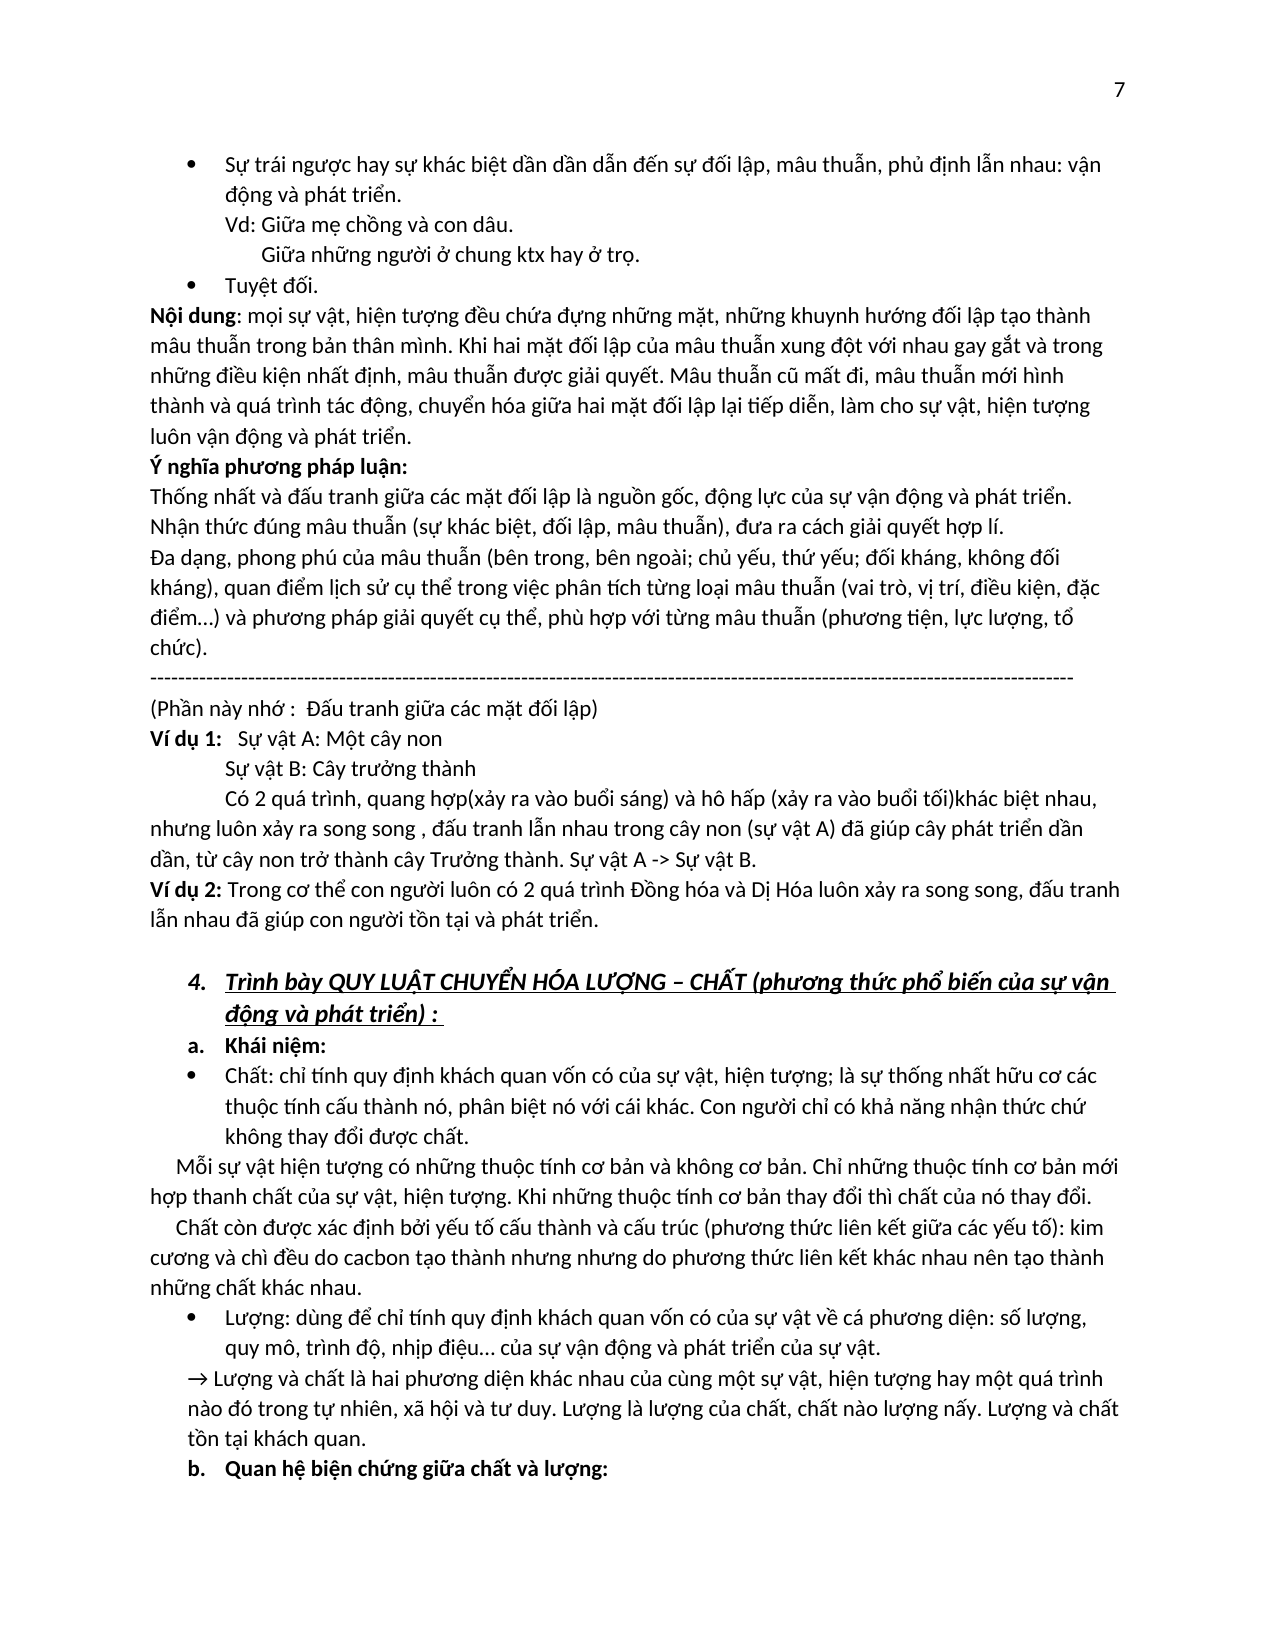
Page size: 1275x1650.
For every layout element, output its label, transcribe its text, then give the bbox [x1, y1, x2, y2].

list Sự trái ngược hay sự khác biệt dần dần dẫn đến sự đối lập, mâu thuẫn, phủ định lẫn nhau: vận động và phát triển. [187, 150, 1125, 208]
list Vd: Giữa mẹ chồng và con dâu. [225, 210, 1125, 238]
text Ví dụ 1: Sự vật A: Một cây non [150, 724, 1125, 752]
text Ý nghĩa phương pháp luận: [150, 452, 1125, 480]
text Nội dung: mọi sự vật, hiện tượng đều chứa đựng những mặt, những khuynh hướng đối lập tạo thành mâu thuẫn trong bản thân mình. Khi hai mặt đối lập của mâu thuẫn xung đột với nhau gay gắt và trong những điều kiện nhất định, mâu thuẫn được giải quyết. Mâu thuẫn cũ mất đi, mâu thuẫn mới hình thành và quá trình tác động, chuyển hóa giữa hai mặt đối lập lại tiếp diễn, làm cho sự vật, hiện tượng luôn vận động và phát triển. [150, 301, 1125, 450]
text ------------------------------------------------------------------------------------------------------------------------------------ [150, 663, 1125, 692]
list Chất: chỉ tính quy định khách quan vốn có của sự vật, hiện tượng; là sự thống nhất hữu cơ các thuộc tính cấu thành nó, phân biệt nó với cái khác. Con người chỉ có khả năng nhận thức chứ không thay đổi được chất. [187, 1062, 1125, 1150]
list Tuyệt đối. [187, 271, 1125, 299]
list Quan hệ biện chứng giữa chất và lượng: [187, 1454, 1125, 1482]
text Sự vật B: Cây trưởng thành [150, 754, 1125, 782]
text Thống nhất và đấu tranh giữa các mặt đối lập là nguồn gốc, động lực của sự vận động và phát triển. Nhận thức đúng mâu thuẫn (sự khác biệt, đối lập, mâu thuẫn), đưa ra cách giải quyết hợp lí. [150, 482, 1125, 541]
text Chất còn được xác định bởi yếu tố cấu thành và cấu trúc (phương thức liên kết giữa các yếu tố): kim cương và chì đều do cacbon tạo thành nhưng nhưng do phương thức liên kết khác nhau nên tạo thành những chất khác nhau. [150, 1213, 1125, 1301]
text Có 2 quá trình, quang hợp(xảy ra vào buổi sáng) và hô hấp (xảy ra vào buổi tối)khác biệt nhau, nhưng luôn xảy ra song song , đấu tranh lẫn nhau trong cây non (sự vật A) đã giúp cây phát triển dần dần, từ cây non trở thành cây Trưởng thành. Sự vật A -> Sự vật B. [150, 784, 1125, 873]
text → Lượng và chất là hai phương diện khác nhau của cùng một sự vật, hiện tượng hay một quá trình nào đó trong tự nhiên, xã hội và tư duy. Lượng là lượng của chất, chất nào lượng nấy. Lượng và chất tồn tại khách quan. [187, 1364, 1125, 1452]
text Ví dụ 2: Trong cơ thể con người luôn có 2 quá trình Đồng hóa và Dị Hóa luôn xảy ra song song, đấu tranh lẫn nhau đã giúp con người tồn tại và phát triển. [150, 875, 1125, 933]
text (Phần này nhớ : Đấu tranh giữa các mặt đối lập) [150, 694, 1125, 722]
text Mỗi sự vật hiện tượng có những thuộc tính cơ bản và không cơ bản. Chỉ những thuộc tính cơ bản mới hợp thanh chất của sự vật, hiện tượng. Khi những thuộc tính cơ bản thay đổi thì chất của nó thay đổi. [150, 1152, 1125, 1211]
list Trình bày QUY LUẬT CHUYỂN HÓA LƯỢNG – CHẤT (phương thức phổ biến của sự vận động và phát triển) : [187, 966, 1125, 1029]
list Khái niệm: [187, 1031, 1125, 1059]
list Giữa những người ở chung ktx hay ở trọ. [225, 241, 1125, 269]
list Lượng: dùng để chỉ tính quy định khách quan vốn có của sự vật về cá phương diện: số lượng, quy mô, trình độ, nhịp điệu… của sự vận động và phát triển của sự vật. [187, 1303, 1125, 1362]
text Đa dạng, phong phú của mâu thuẫn (bên trong, bên ngoài; chủ yếu, thứ yếu; đối kháng, không đối kháng), quan điểm lịch sử cụ thể trong việc phân tích từng loại mâu thuẫn (vai trò, vị trí, điều kiện, đặc điểm…) và phương pháp giải quyết cụ thể, phù hợp với từng mâu thuẫn (phương tiện, lực lượng, tổ chức). [150, 543, 1125, 661]
